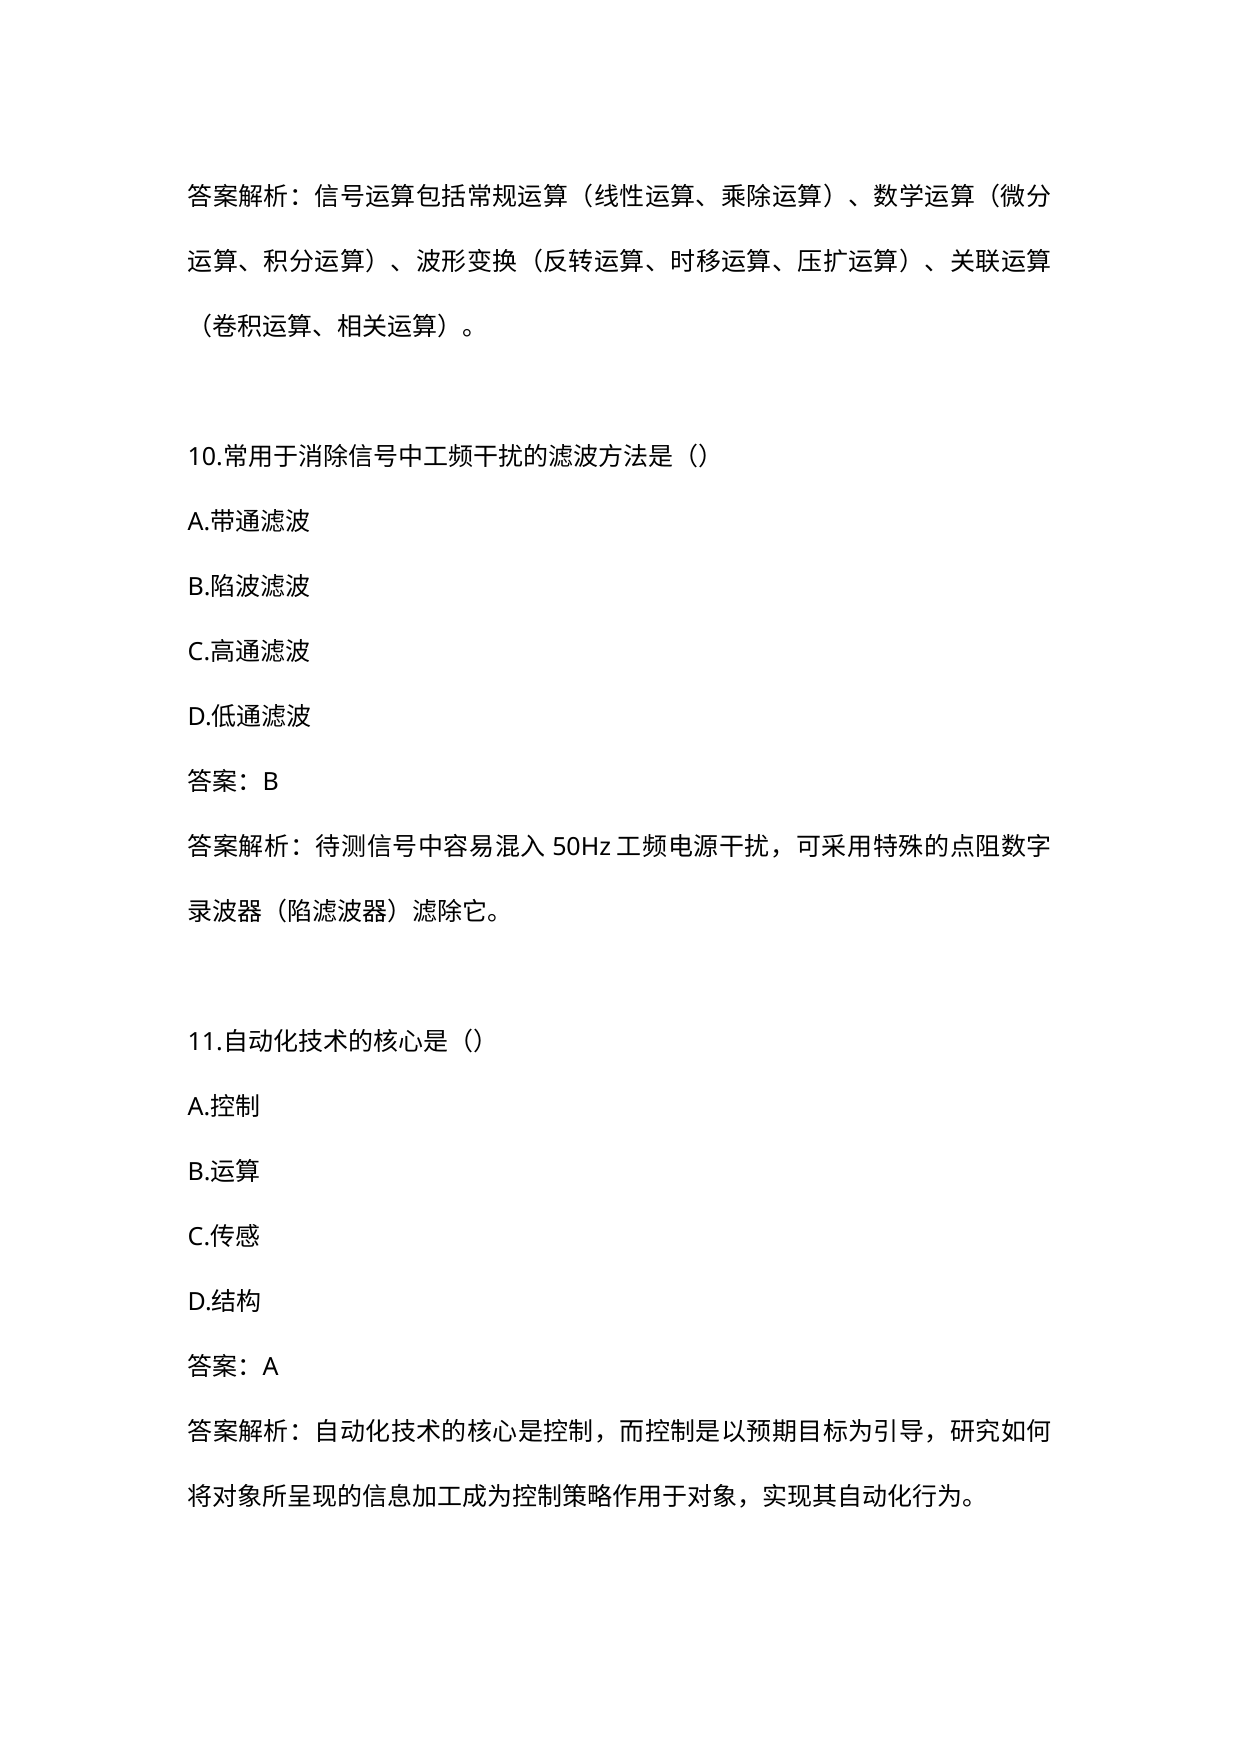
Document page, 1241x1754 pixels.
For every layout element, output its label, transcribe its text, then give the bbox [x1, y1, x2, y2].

text C.高通滤波 [187, 617, 1053, 682]
text 答案解析：待测信号中容易混入50Hz工频电源干扰，可采用特殊的点阻数字录波器（陷滤波器）滤除它。 [187, 812, 1053, 942]
text 10.常用于消除信号中工频干扰的滤波方法是（） [187, 422, 1053, 487]
text A.带通滤波 [187, 487, 1053, 552]
text D.低通滤波 [187, 682, 1053, 747]
text 答案解析：自动化技术的核心是控制，而控制是以预期目标为引导，研究如何将对象所呈现的信息加工成为控制策略作用于对象，实现其自动化行为。 [187, 1397, 1053, 1527]
text C.传感 [187, 1202, 1053, 1267]
text 答案：A [187, 1332, 1053, 1397]
text A.控制 [187, 1072, 1053, 1137]
text D.结构 [187, 1267, 1053, 1332]
text 11.自动化技术的核心是（） [187, 1007, 1053, 1072]
text 答案：B [187, 747, 1053, 812]
text 答案解析：信号运算包括常规运算（线性运算、乘除运算）、数学运算（微分运算、积分运算）、波形变换（反转运算、时移运算、压扩运算）、关联运算（卷积运算、相关运算）。 [187, 162, 1053, 357]
text B.陷波滤波 [187, 552, 1053, 617]
text B.运算 [187, 1137, 1053, 1202]
